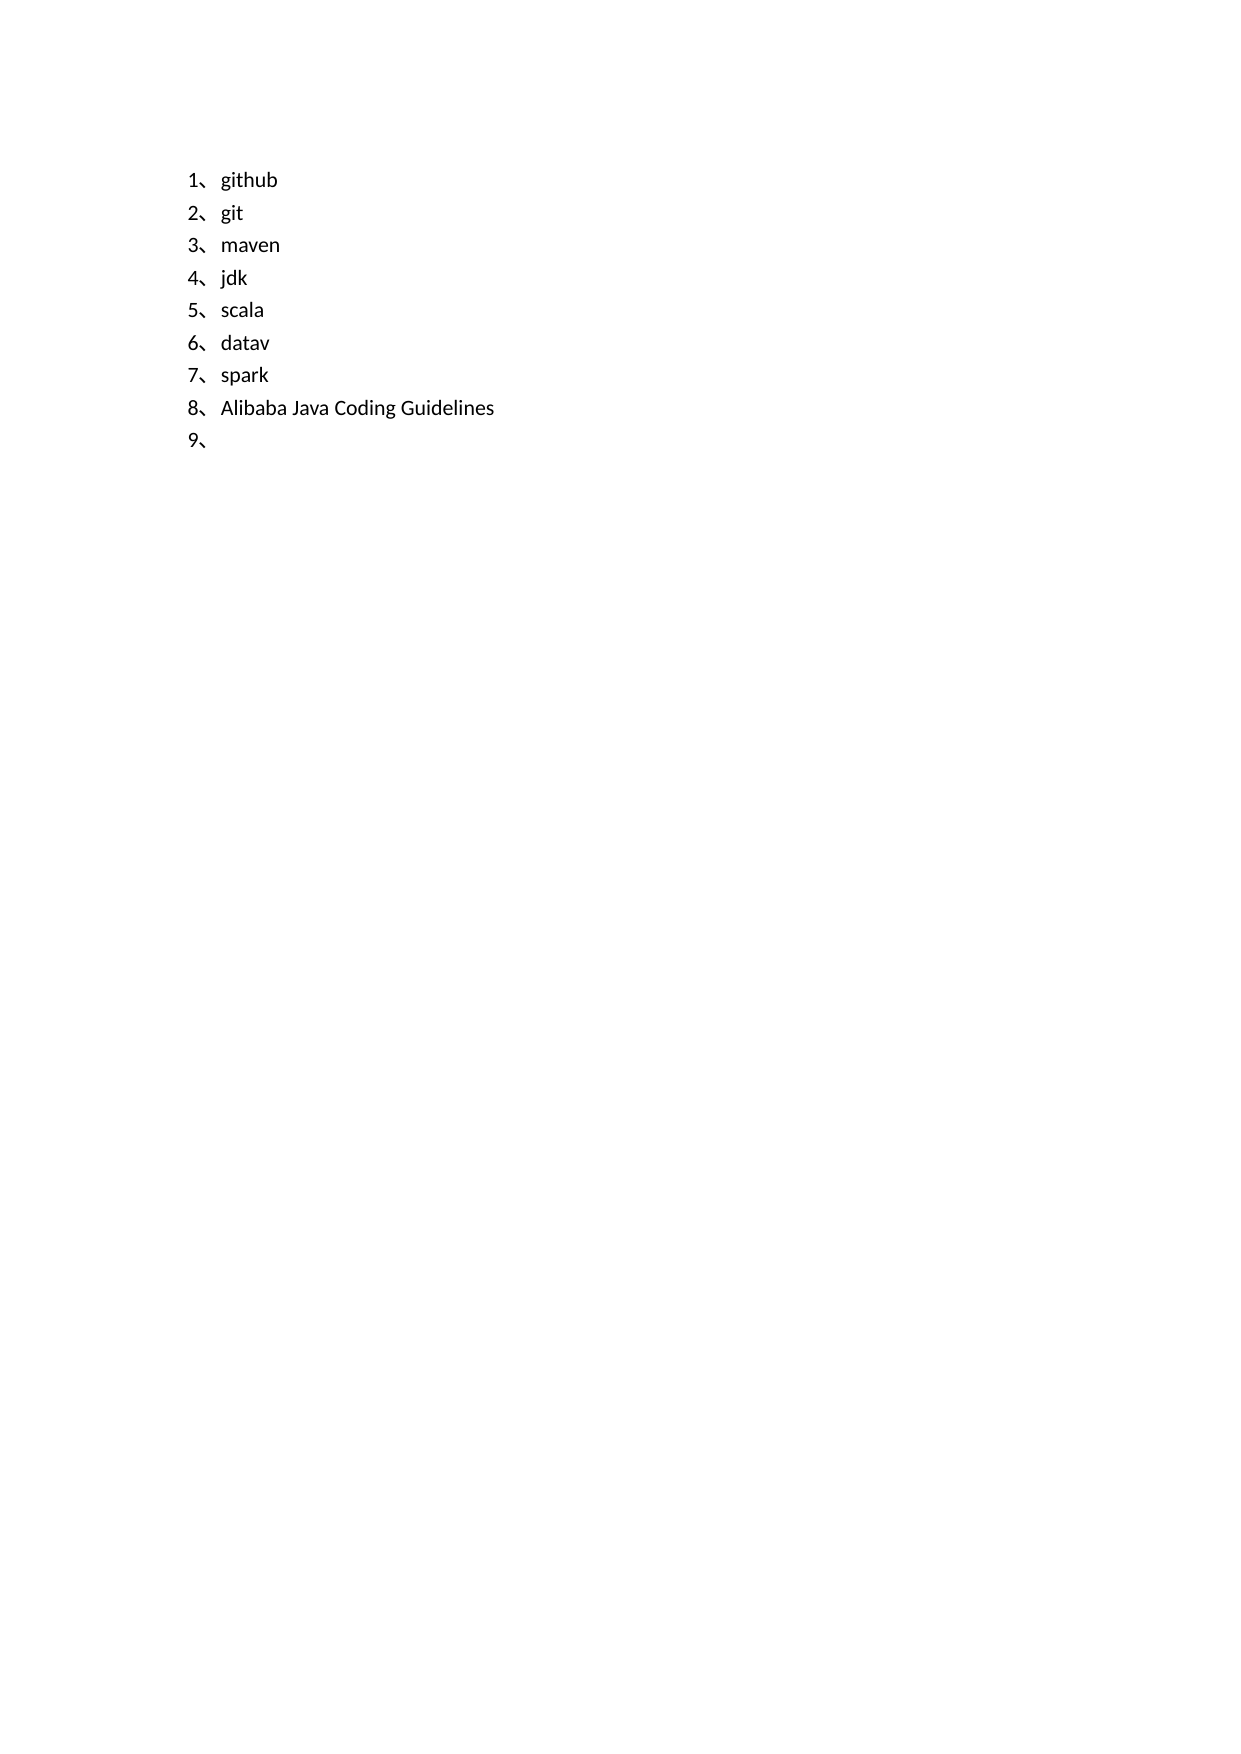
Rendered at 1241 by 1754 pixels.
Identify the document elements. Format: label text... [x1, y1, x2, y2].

list github [187, 162, 1053, 194]
list git [187, 194, 1053, 227]
list scala [187, 292, 1053, 324]
list spark [187, 357, 1053, 389]
list Alibaba Java Coding Guidelines [187, 389, 1053, 422]
list jdk [187, 259, 1053, 292]
list maven [187, 227, 1053, 259]
list datav [187, 324, 1053, 357]
